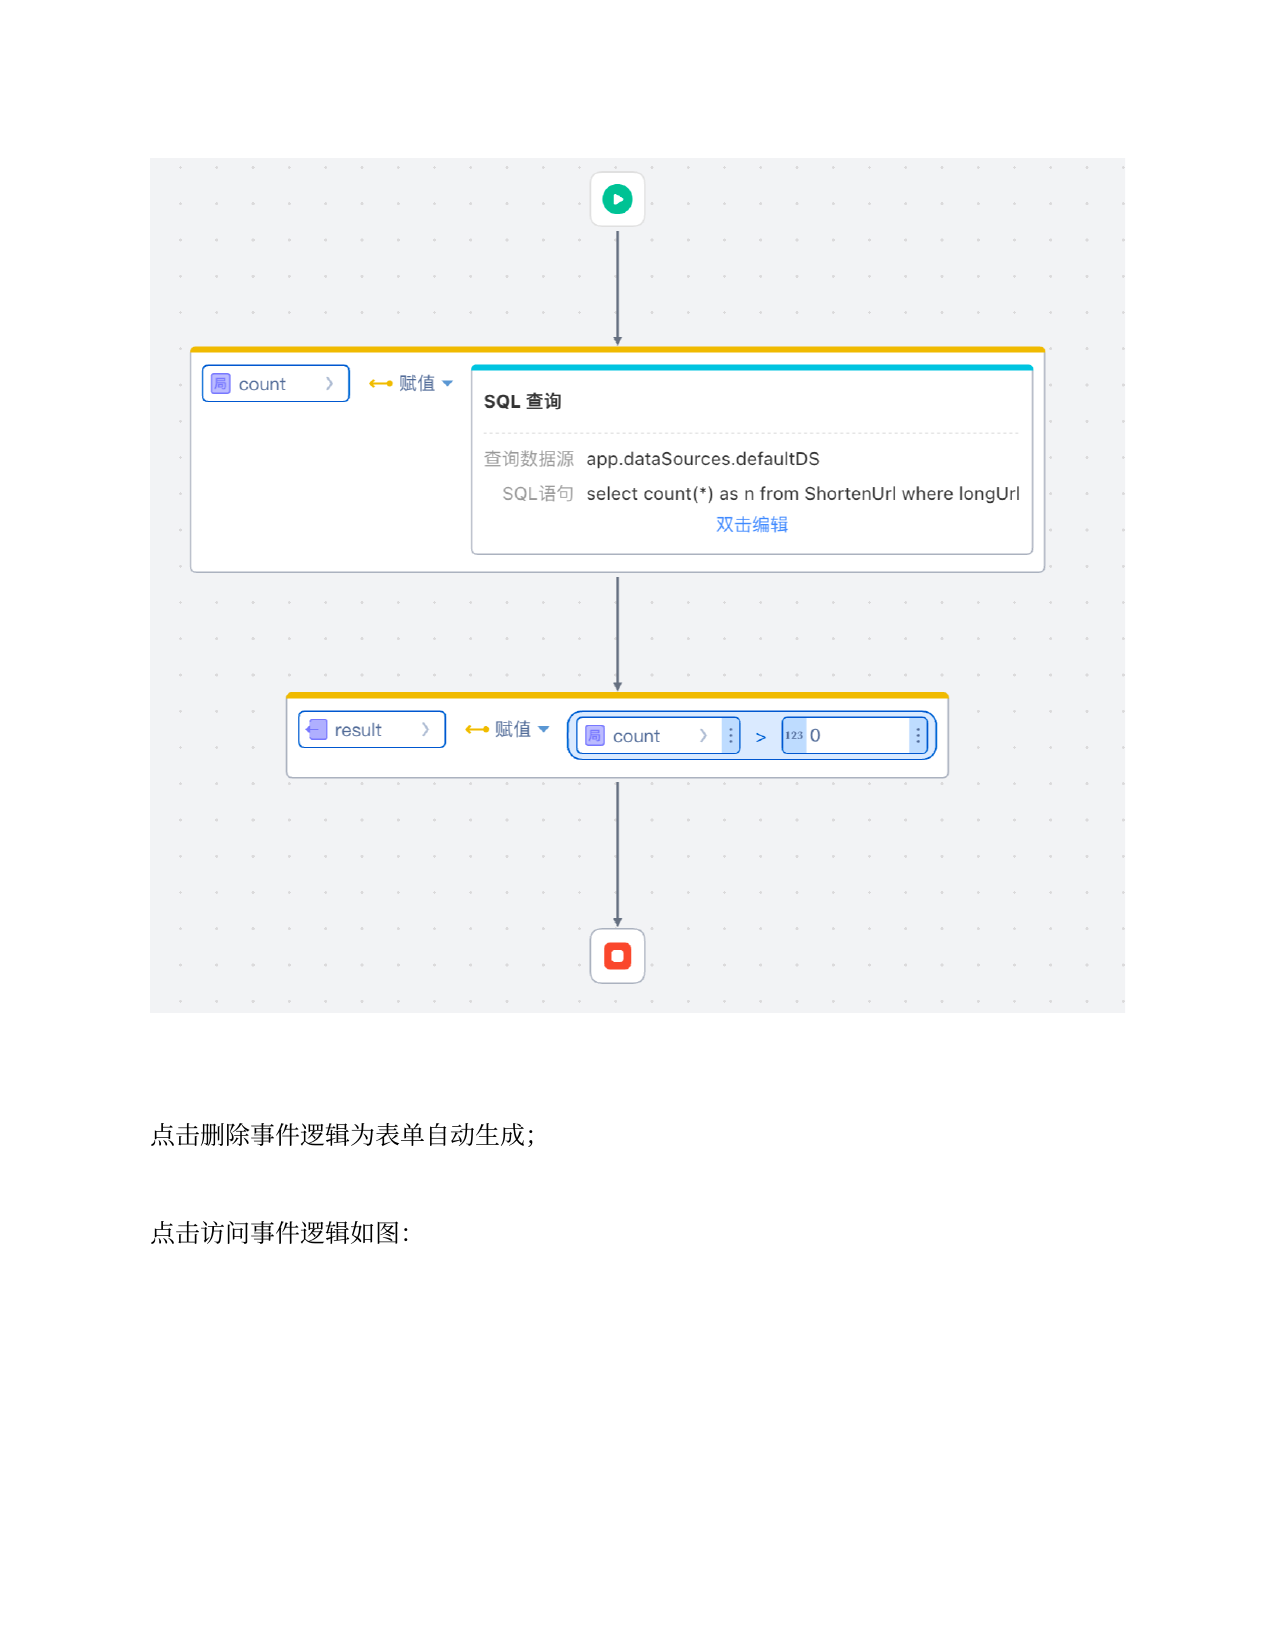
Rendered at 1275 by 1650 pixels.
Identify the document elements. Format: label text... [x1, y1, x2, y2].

text 点击访问事件逻辑如图： [150, 1199, 1125, 1264]
picture [150, 158, 1125, 1013]
text 点击删除事件逻辑为表单自动生成； [150, 1101, 1125, 1166]
